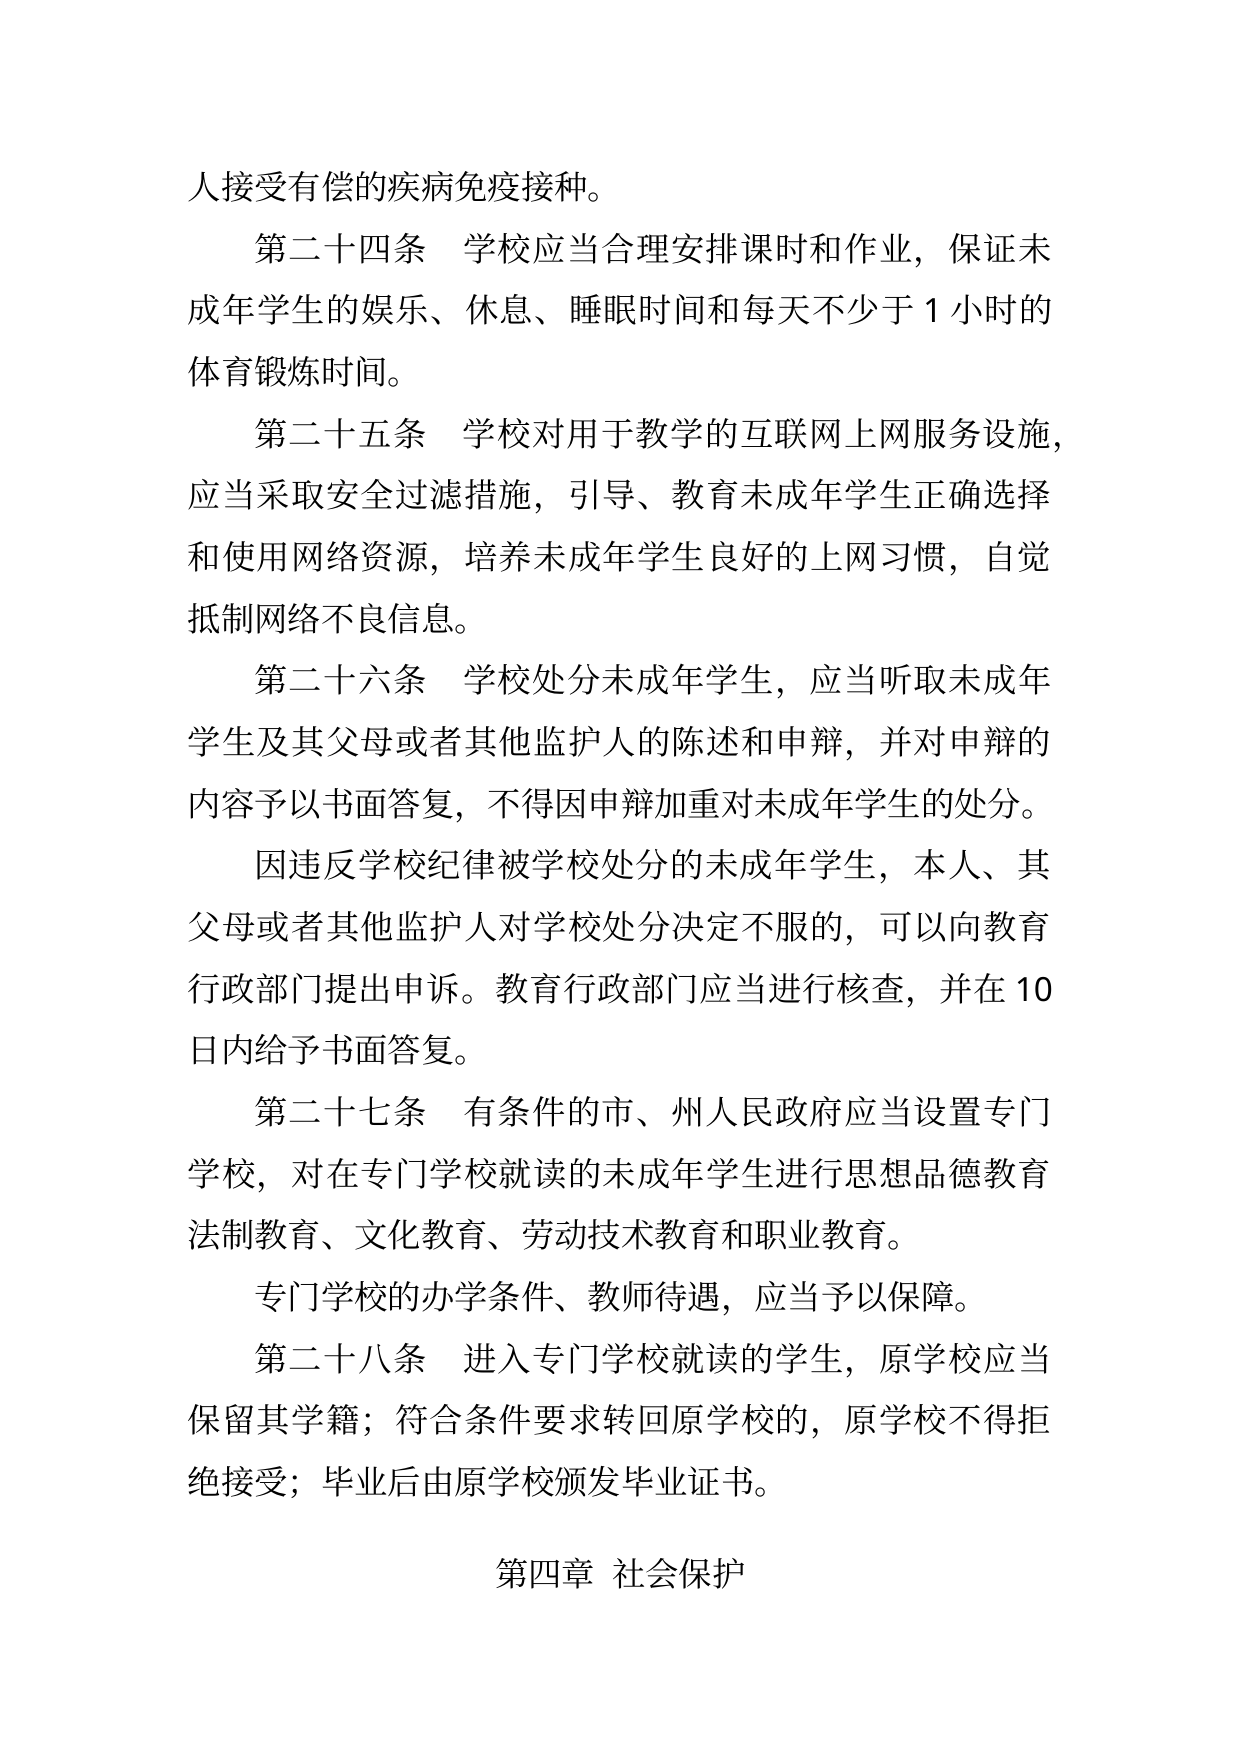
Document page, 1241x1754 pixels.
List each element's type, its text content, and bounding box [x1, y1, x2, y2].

text 第四章 社会保护 [187, 1537, 1053, 1599]
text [187, 150, 1053, 212]
text 第二十七条 有条件的市、州人民政府应当设置专门学校，对在专门学校就读的未成年学生进行思想品德教育、法制教育、文化教育、劳动技术教育和职业教育。 [187, 1075, 1053, 1260]
text 第二十五条 学校对用于教学的互联网上网服务设施，应当采取安全过滤措施，引导、教育未成年学生正确选择和使用网络资源，培养未成年学生良好的上网习惯，自觉抵制网络不良信息。 [187, 397, 1053, 643]
text 第二十八条 进入专门学校就读的学生，原学校应当保留其学籍；符合条件要求转回原学校的，原学校不得拒绝接受；毕业后由原学校颁发毕业证书。 [187, 1322, 1053, 1507]
text 第二十四条 学校应当合理安排课时和作业，保证未成年学生的娱乐、休息、睡眠时间和每天不少于1小时的体育锻炼时间。 [187, 212, 1053, 397]
text 因违反学校纪律被学校处分的未成年学生，本人、其父母或者其他监护人对学校处分决定不服的，可以向教育行政部门提出申诉。教育行政部门应当进行核查，并在10日内给予书面答复。 [187, 828, 1053, 1075]
text 专门学校的办学条件、教师待遇，应当予以保障。 [187, 1260, 1053, 1322]
text 第二十六条 学校处分未成年学生，应当听取未成年学生及其父母或者其他监护人的陈述和申辩，并对申辩的内容予以书面答复，不得因申辩加重对未成年学生的处分。 [187, 643, 1053, 828]
